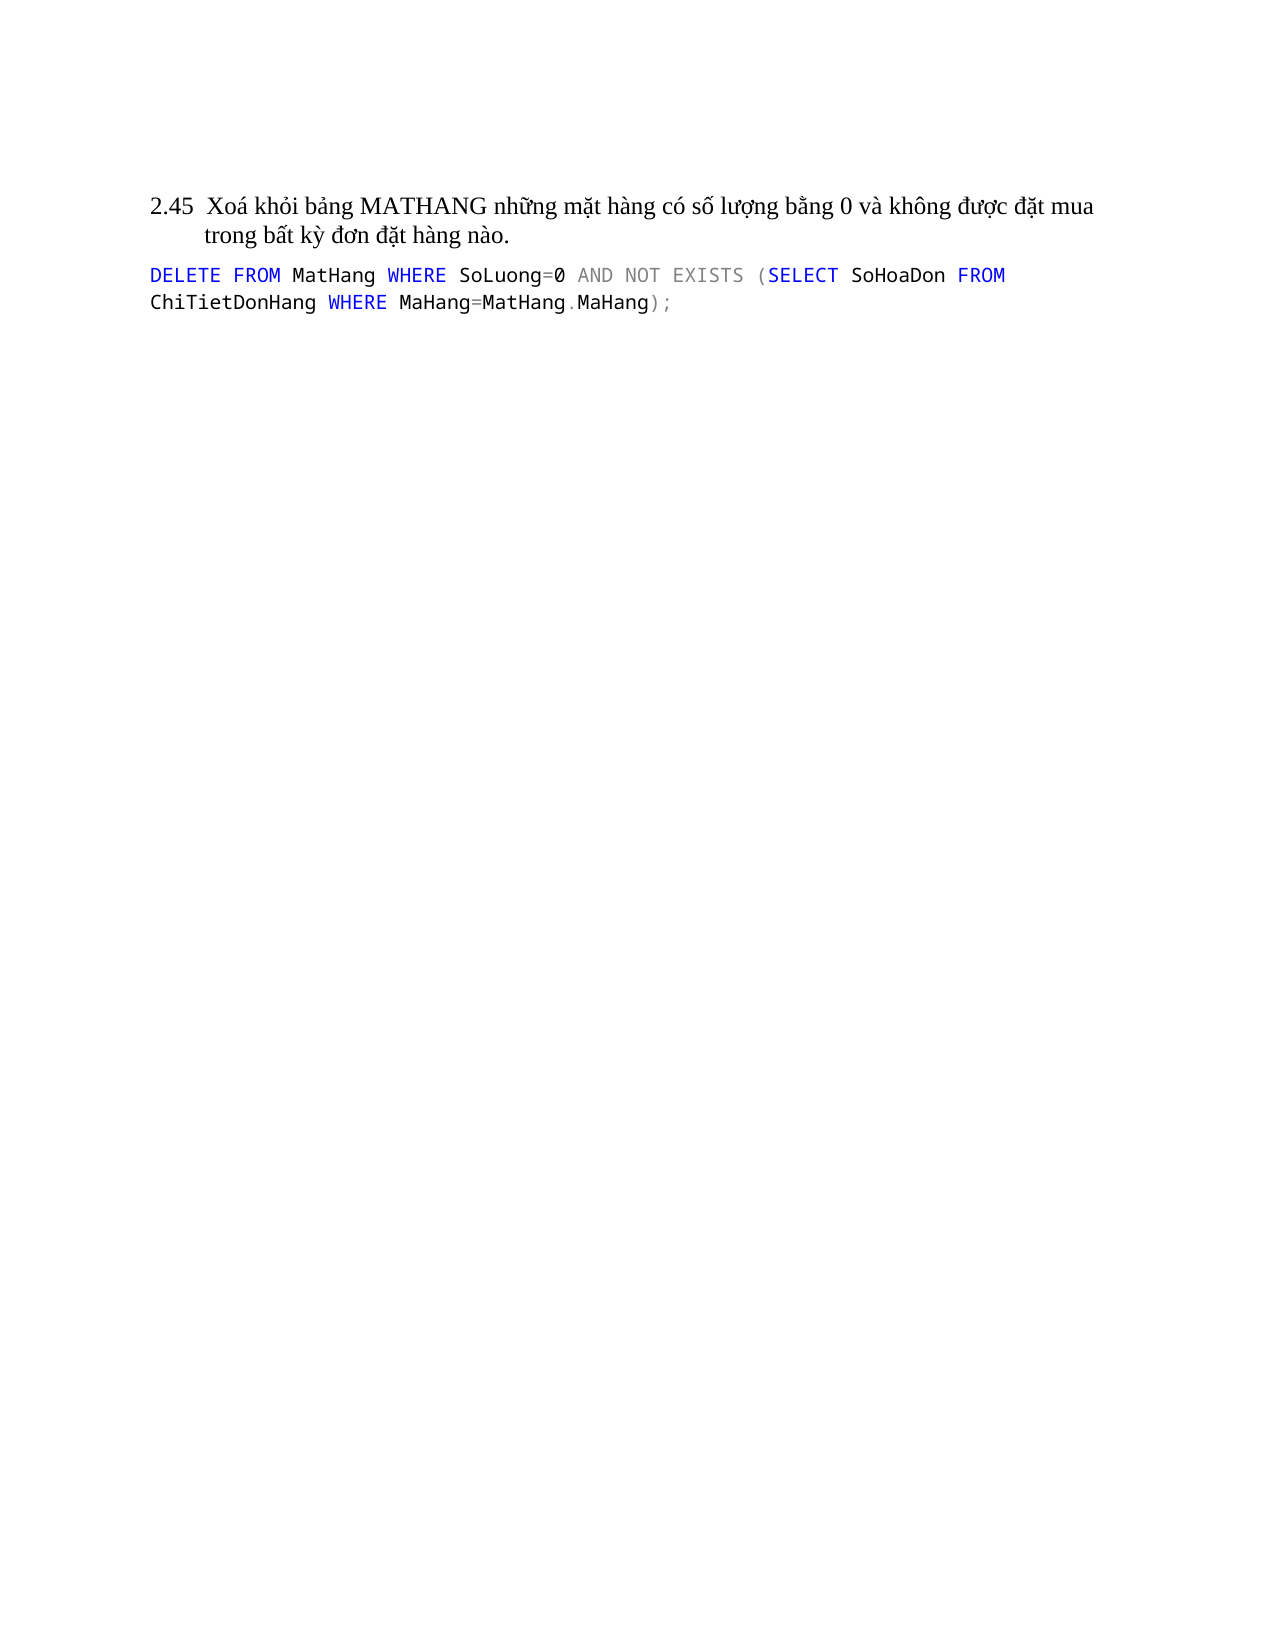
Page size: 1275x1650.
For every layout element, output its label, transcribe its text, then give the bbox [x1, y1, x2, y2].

text 2.45 Xoá khỏi bảng MATHANG những mặt hàng có số lượng bằng 0 và không được đặt mua trong bất kỳ đơn đặt hàng nào. [150, 191, 1125, 249]
text DELETE FROM MatHang WHERE SoLuong=0 AND NOT EXISTS (SELECT SoHoaDon FROM ChiTietDonHang WHERE MaHang=MatHang.MaHang); [150, 261, 1125, 315]
